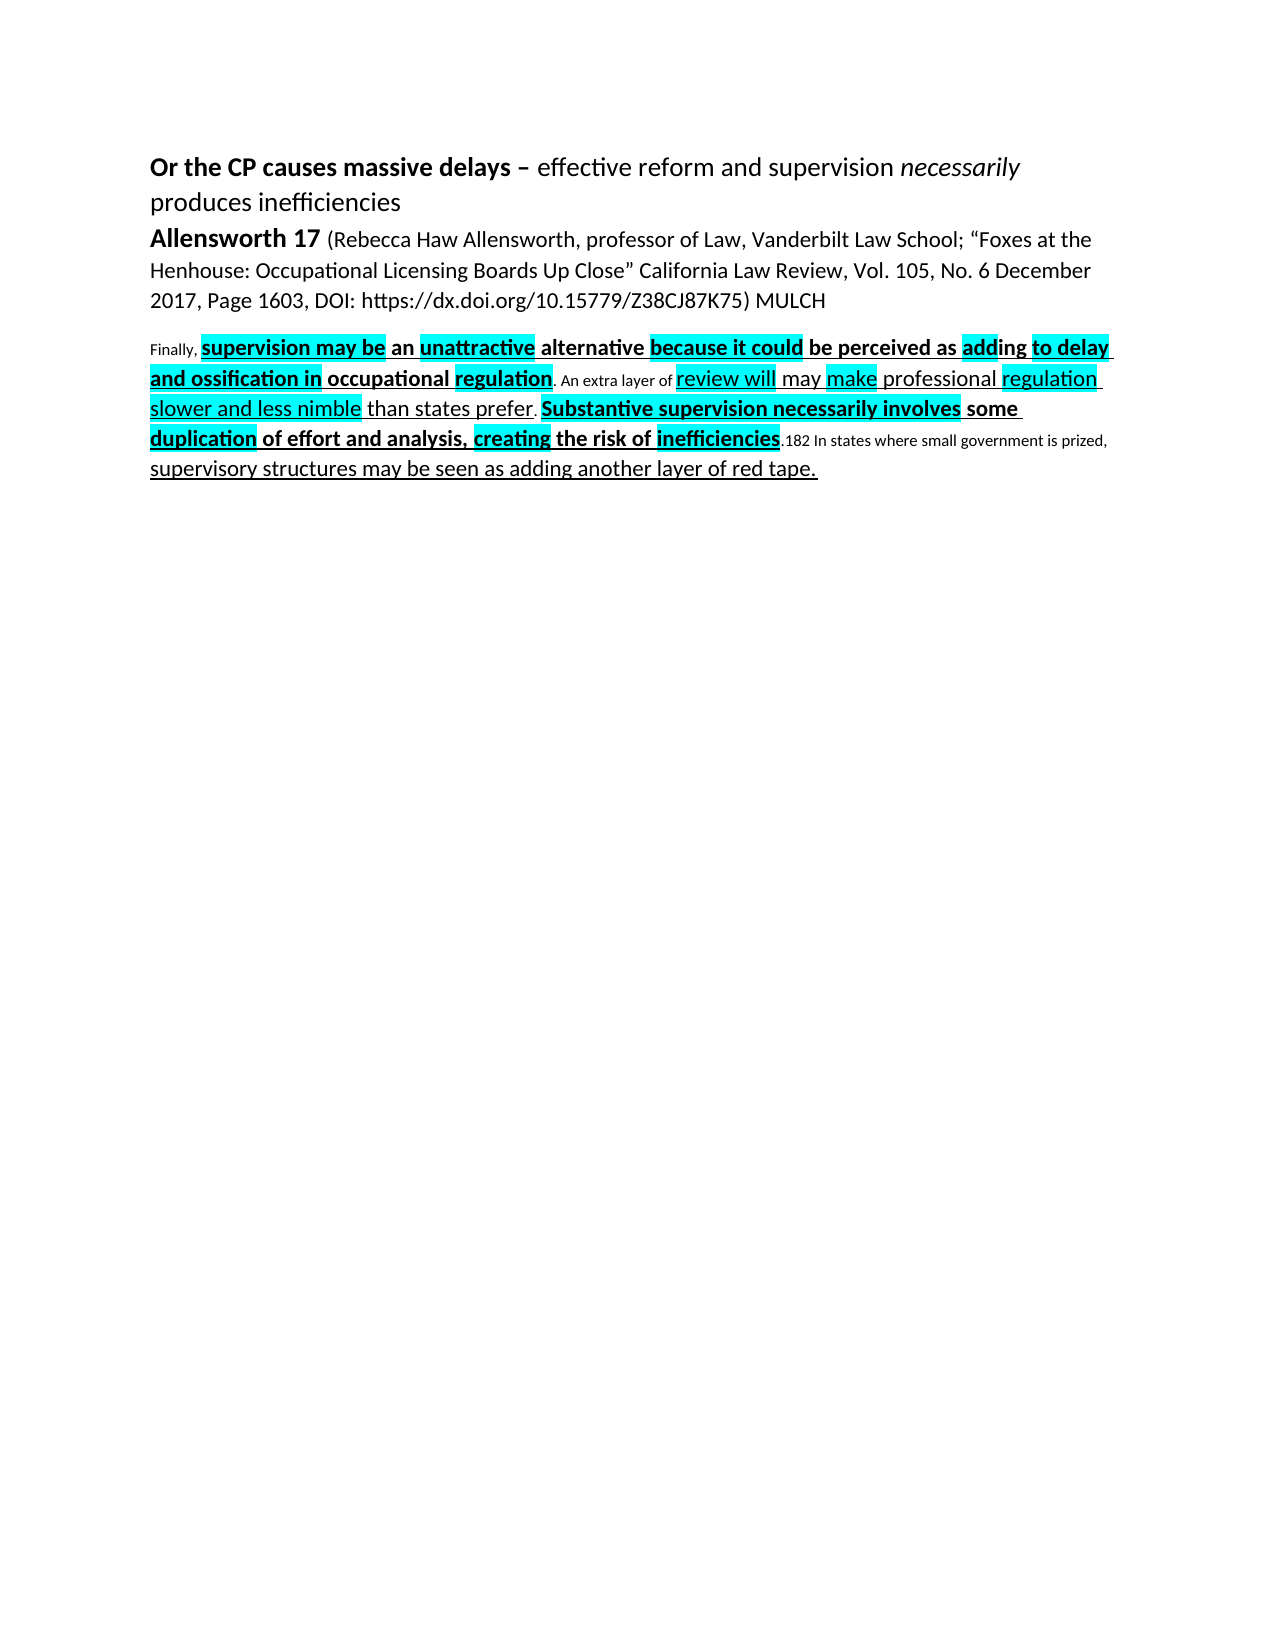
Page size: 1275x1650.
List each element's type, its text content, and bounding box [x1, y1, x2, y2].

subtitle Or the CP causes massive delays – effective reform and supervision necessarily produces inefficiencies [150, 150, 1125, 219]
text Allensworth 17 (Rebecca Haw Allensworth, professor of Law, Vanderbilt Law School; “Foxes at the Henhouse: Occupational Licensing Boards Up Close” California Law Review, Vol. 105, No. 6 December 2017, Page 1603, DOI: https://dx.doi.org/10.15779/Z38CJ87K75) MULCH [150, 221, 1125, 315]
text Finally, supervision may be an unattractive alternative because it could be perceived as adding to delay and ossification in occupational regulation. An extra layer of review will may make professional regulation slower and less nimble than states prefer. Substantive supervision necessarily involves some duplication of effort and analysis, creating the risk of inefficiencies.182 In states where small government is prized, supervisory structures may be seen as adding another layer of red tape. [150, 333, 1125, 482]
